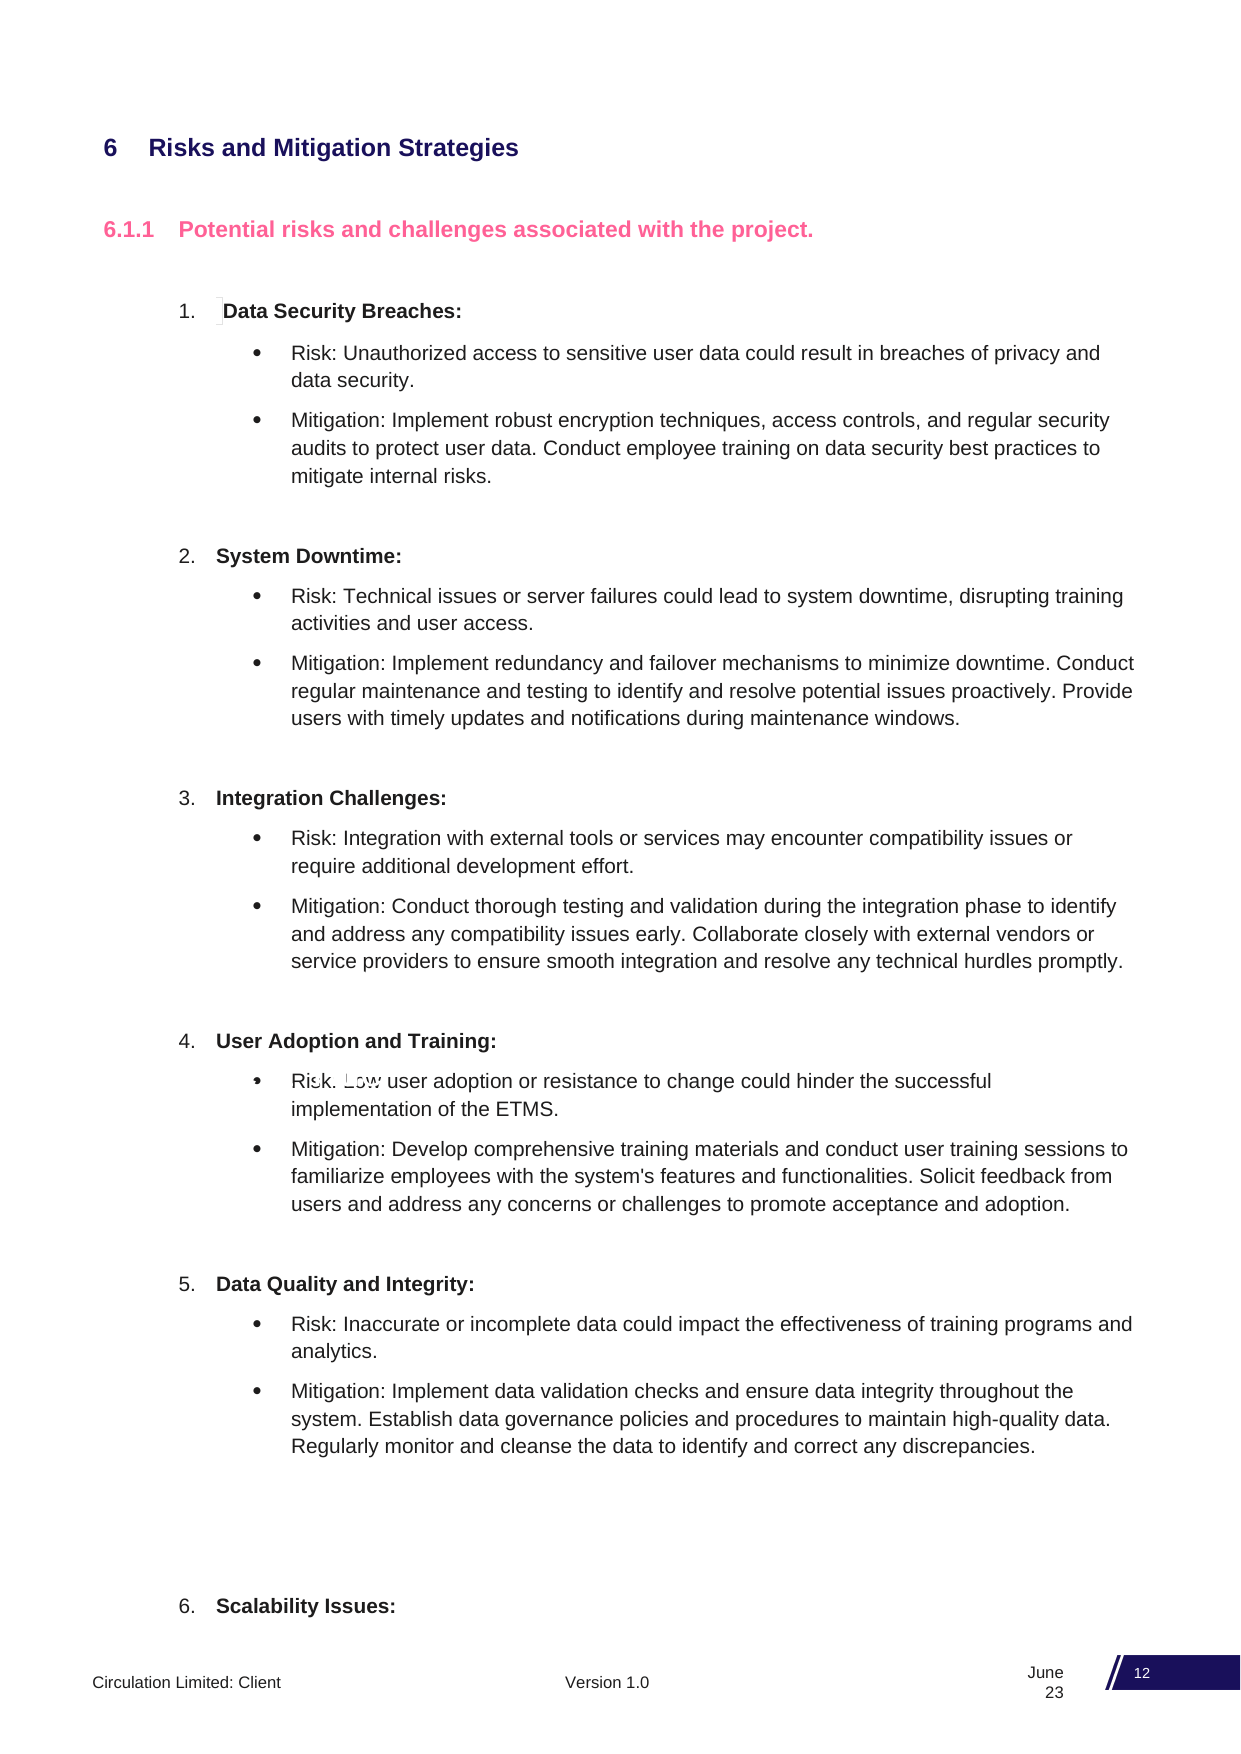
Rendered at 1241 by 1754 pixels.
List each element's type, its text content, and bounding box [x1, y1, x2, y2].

list Risk: Integration with external tools or services may encounter compatibility issues or require additional development effort. [253, 826, 1137, 878]
list Integration Challenges: [178, 786, 1137, 810]
list User Adoption and Training: [178, 1029, 1137, 1053]
list Risk: Unauthorized access to sensitive user data could result in breaches of privacy and data security. [253, 341, 1137, 392]
list Data Quality and Integrity: [178, 1272, 1137, 1296]
list Mitigation: Develop comprehensive training materials and conduct user training sessions to familiarize employees with the system's features and functionalities. Solicit feedback from users and address any concerns or challenges to promote acceptance and adoption. [253, 1136, 1137, 1216]
list Risk: Inaccurate or incomplete data could impact the effectiveness of training programs and analytics. [253, 1312, 1137, 1363]
list Mitigation: Implement robust encryption techniques, access controls, and regular security audits to protect user data. Conduct employee training on data security best practices to mitigate internal risks. [253, 408, 1137, 487]
list Data Security Breaches: [223, 297, 1137, 324]
picture [1105, 1655, 1241, 1690]
list System Downtime: [178, 543, 1137, 567]
list Mitigation: Implement redundancy and failover mechanisms to minimize downtime. Conduct regular maintenance and testing to identify and resolve potential issues proactively. Provide users with timely updates and notifications during maintenance windows. [253, 651, 1137, 730]
subtitle Potential risks and challenges associated with the project. [103, 216, 1137, 242]
list Scalability Issues: [178, 1594, 1137, 1618]
list Mitigation: Conduct thorough testing and validation during the integration phase to identify and address any compatibility issues early. Collaborate closely with external vendors or service providers to ensure smooth integration and resolve any technical hurdles promptly. [253, 894, 1137, 973]
list Risk: Technical issues or server failures could lead to system downtime, disrupting training activities and user access. [253, 583, 1137, 635]
subtitle Risks and Mitigation Strategies [103, 133, 1137, 161]
list Mitigation: Implement data validation checks and ensure data integrity throughout the system. Establish data governance policies and procedures to maintain high-quality data. Regularly monitor and cleanse the data to identify and correct any discrepancies. [253, 1379, 1137, 1458]
list Risk: Low user adoption or resistance to change could hinder the successful implementation of the ETMS. [253, 1069, 1137, 1120]
